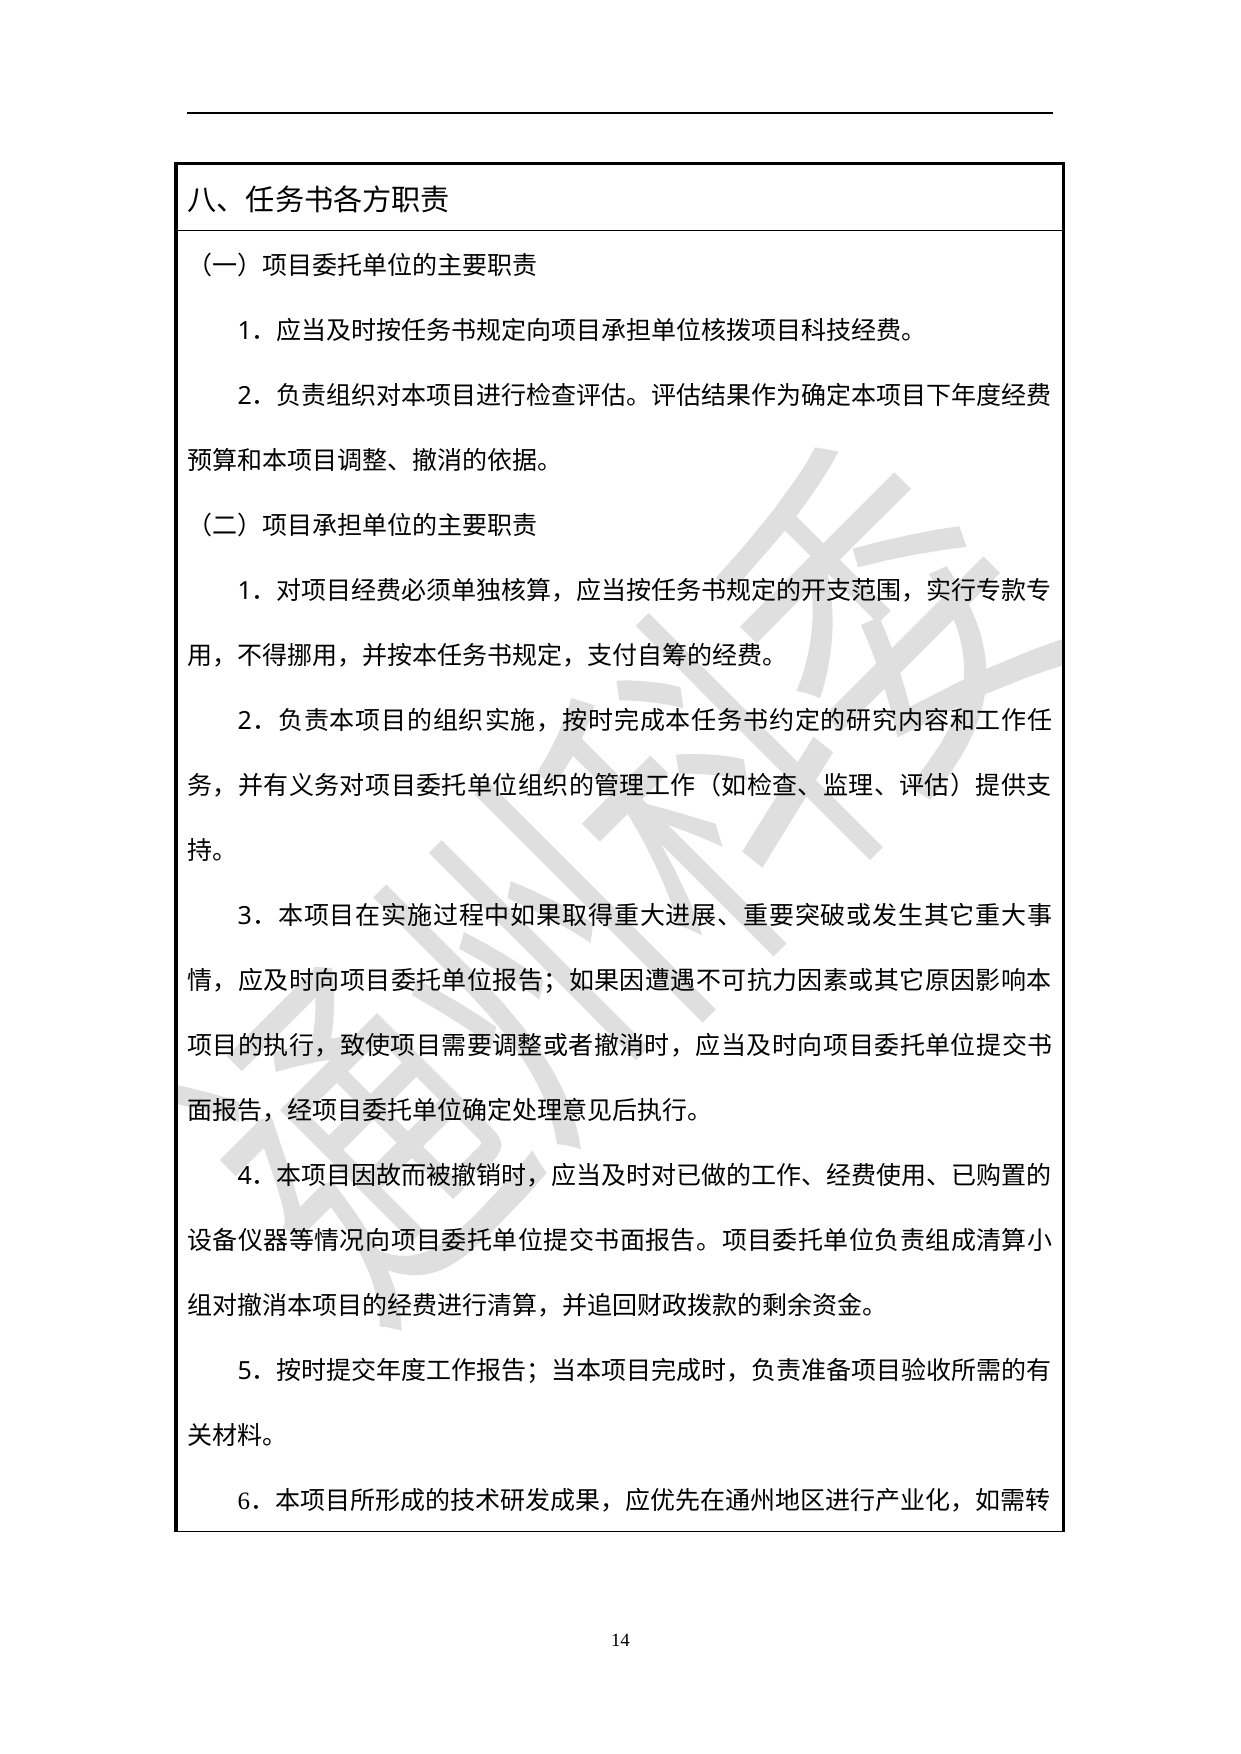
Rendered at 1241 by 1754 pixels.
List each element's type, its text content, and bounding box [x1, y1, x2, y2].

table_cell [178, 231, 1062, 1531]
table_header 八、任务书各方职责 [178, 165, 1062, 230]
